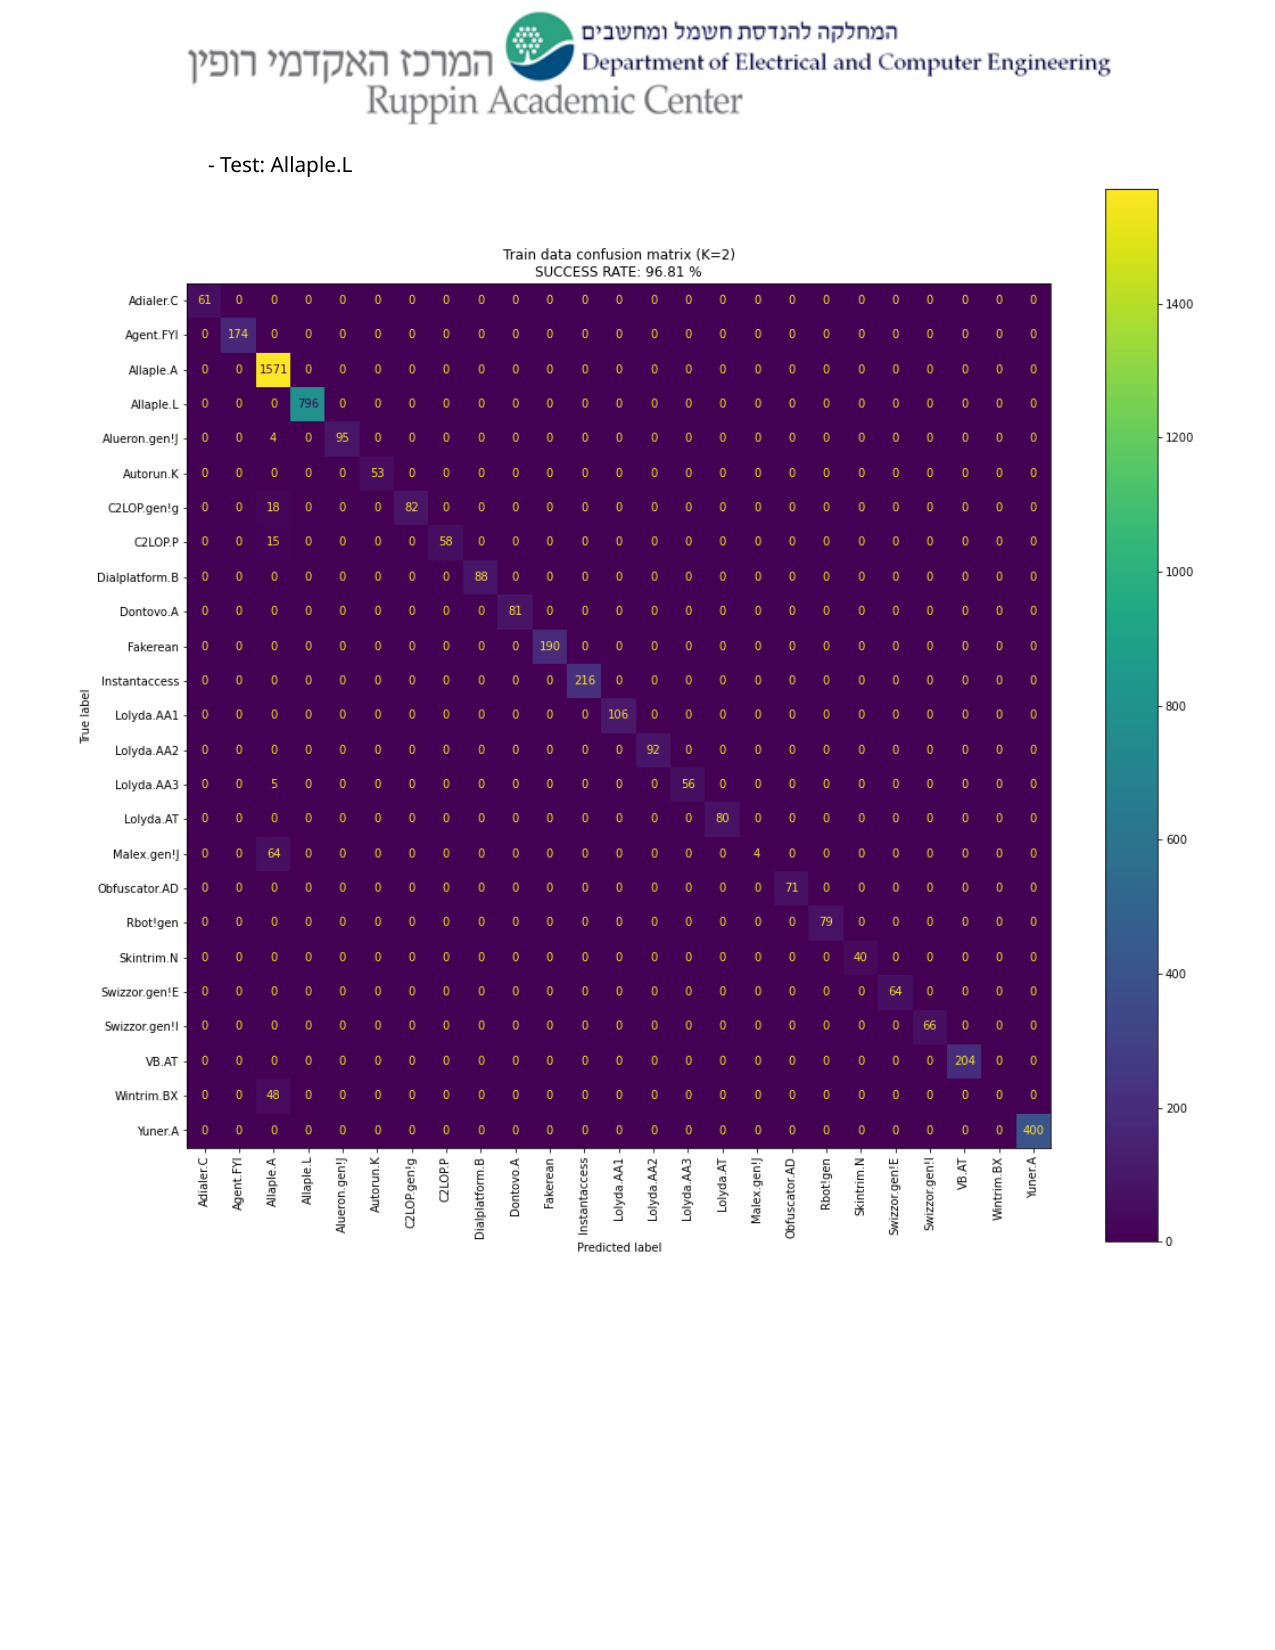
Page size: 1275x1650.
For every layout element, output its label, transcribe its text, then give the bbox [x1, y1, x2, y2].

text - Test: Allaple.L [112, 150, 1162, 178]
picture [73, 182, 1202, 1262]
picture [150, 9, 1125, 128]
